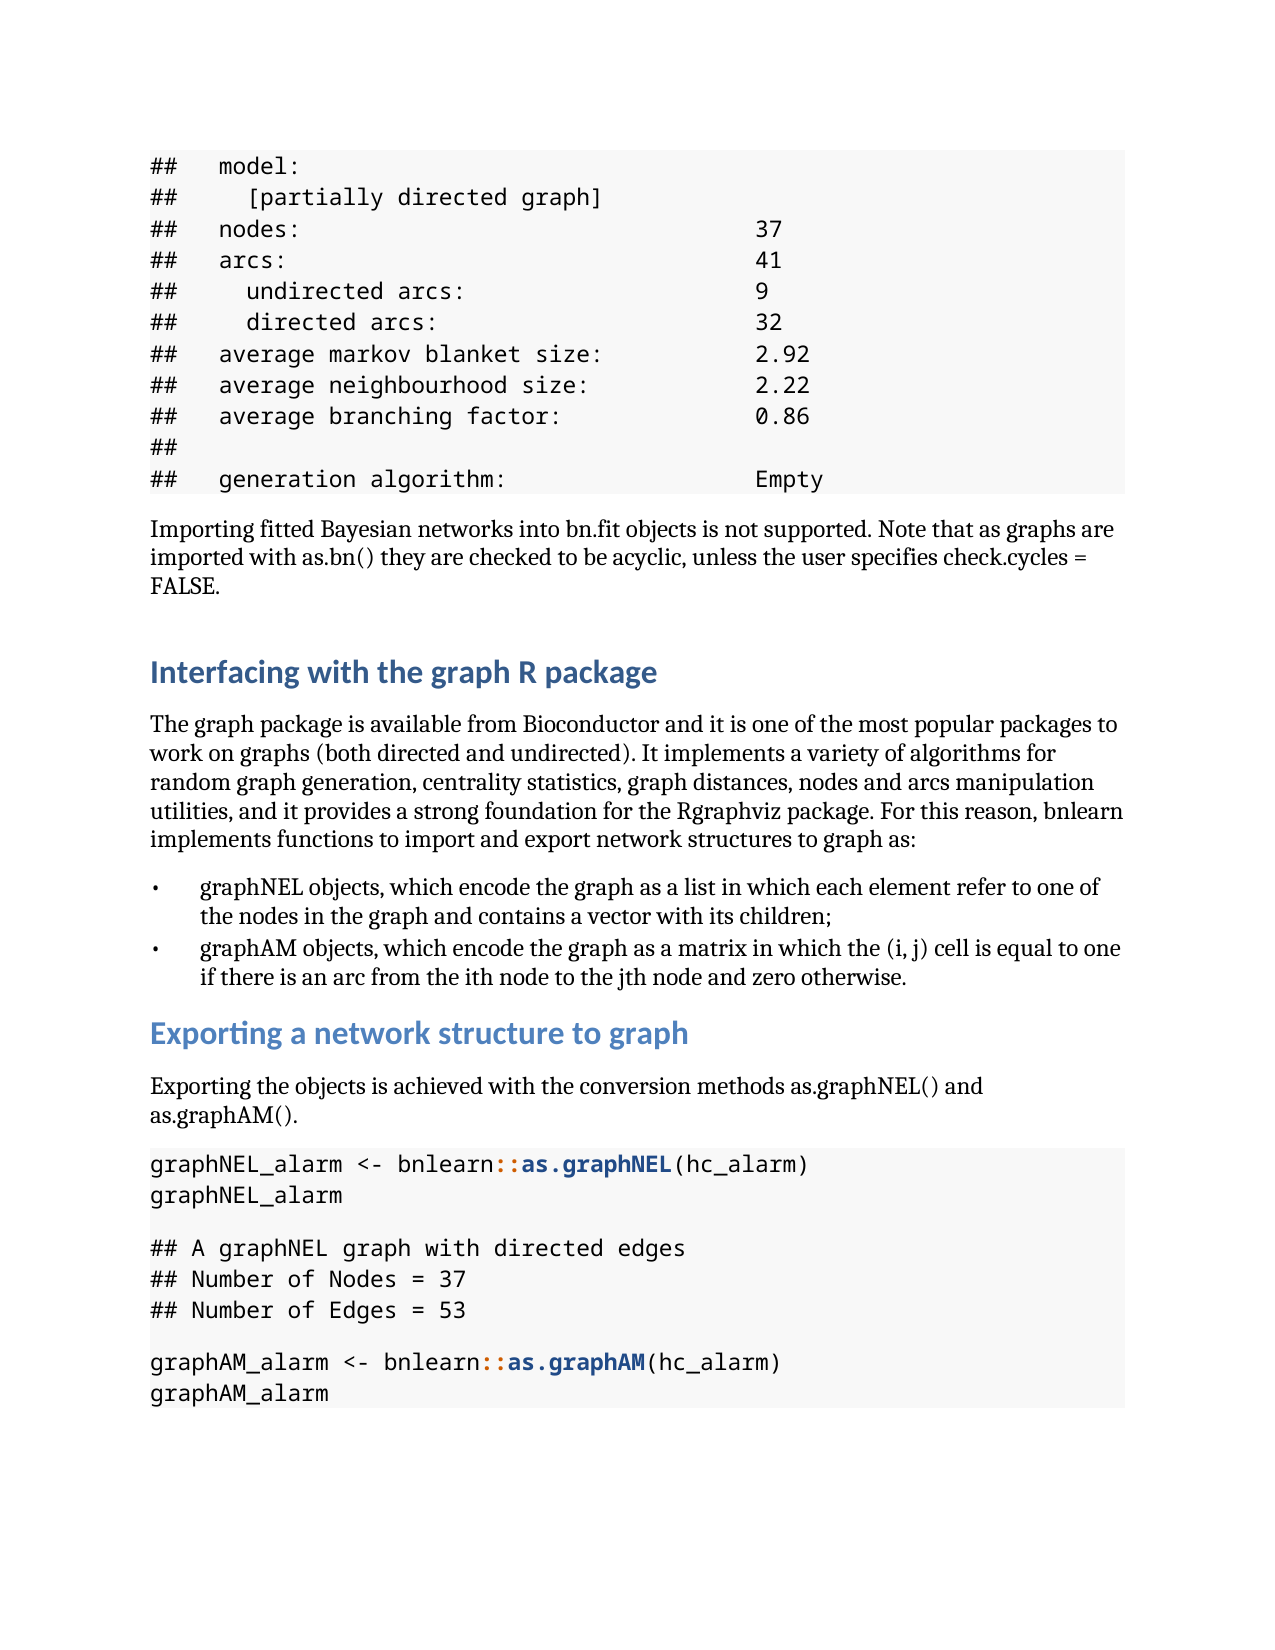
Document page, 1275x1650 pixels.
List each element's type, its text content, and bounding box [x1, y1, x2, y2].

text graphNEL_alarm <- bnlearn::as.graphNEL(hc_alarm) graphNEL_alarm [342, 1148, 1125, 1211]
text Exporting the objects is achieved with the conversion methods as.graphNEL() and as.graphAM(). [150, 1072, 1125, 1129]
text ## A graphNEL graph with directed edges ## Number of Nodes = 37 ## Number of Edges = 53 [150, 1231, 1125, 1325]
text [150, 150, 1125, 494]
subtitle Interfacing with the graph R package [150, 651, 1125, 692]
list graphNEL objects, which encode the graph as a list in which each element refer to one of the nodes in the graph and contains a vector with its children; [150, 873, 1125, 930]
text Importing fitted Bayesian networks into bn.fit objects is not supported. Note that as graphs are imported with as.bn() they are checked to be acyclic, unless the user specifies check.cycles = FALSE. [150, 514, 1125, 601]
list graphAM objects, which encode the graph as a matrix in which the (i, j) cell is equal to one if there is an arc from the ith node to the jth node and zero otherwise. [150, 934, 1125, 992]
text graphAM_alarm <- bnlearn::as.graphAM(hc_alarm) graphAM_alarm [329, 1346, 1125, 1408]
text The graph package is available from Bioconductor and it is one of the most popular packages to work on graphs (both directed and undirected). It implements a variety of algorithms for random graph generation, centrality statistics, graph distances, nodes and arcs manipulation utilities, and it provides a strong foundation for the Rgraphviz package. For this reason, bnlearn implements functions to import and export network structures to graph as: [150, 710, 1125, 854]
subtitle Exporting a network structure to graph [150, 1012, 1125, 1053]
